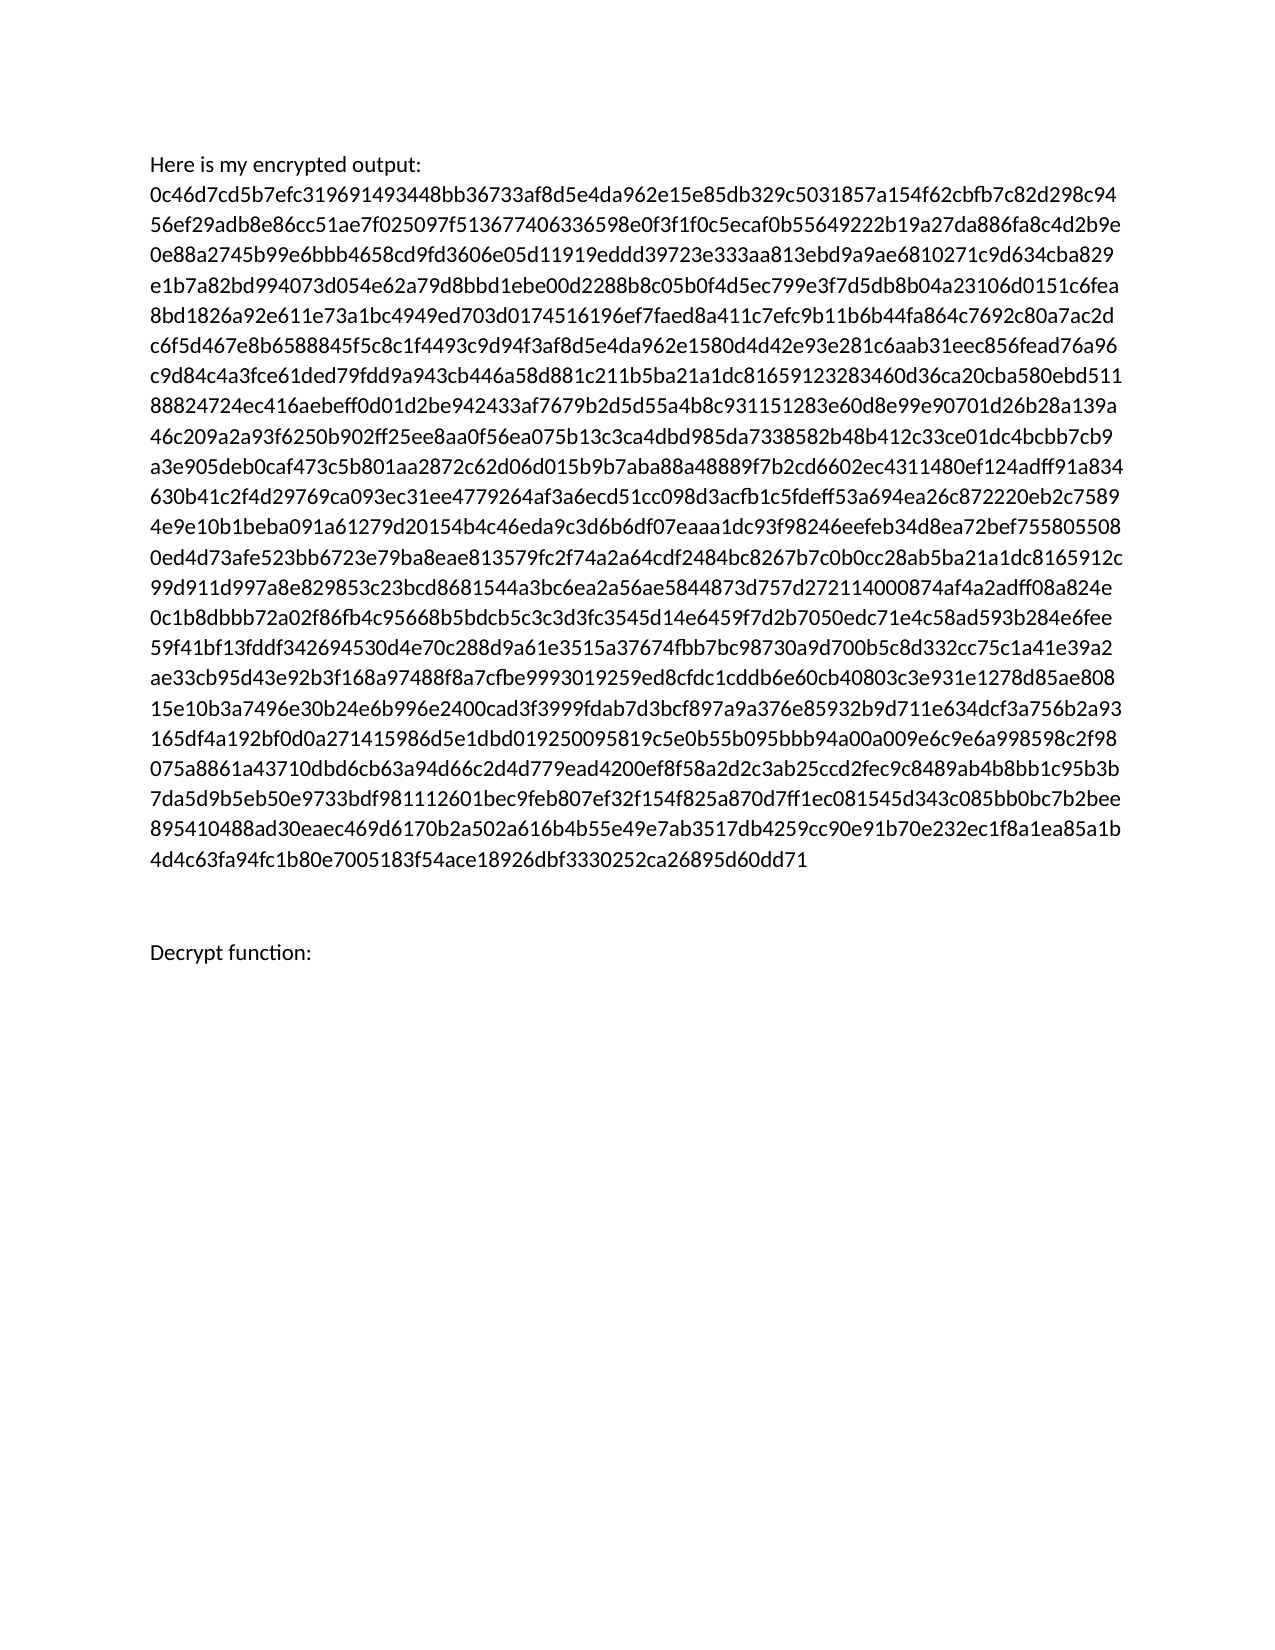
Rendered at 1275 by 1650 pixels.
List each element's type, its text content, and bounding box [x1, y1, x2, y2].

text Decrypt function: [150, 938, 1125, 967]
text Here is my encrypted output: 0c46d7cd5b7efc319691493448bb36733af8d5e4da962e15e85db329c5031857a154f62cbfb7c82d298c9456ef29adb8e86cc51ae7f025097f513677406336598e0f3f1f0c5ecaf0b55649222b19a27da886fa8c4d2b9e0e88a2745b99e6bbb4658cd9fd3606e05d11919eddd39723e333aa813ebd9a9ae6810271c9d634cba829e1b7a82bd994073d054e62a79d8bbd1ebe00d2288b8c05b0f4d5ec799e3f7d5db8b04a23106d0151c6fea8bd1826a92e611e73a1bc4949ed703d0174516196ef7faed8a411c7efc9b11b6b44fa864c7692c80a7ac2dc6f5d467e8b6588845f5c8c1f4493c9d94f3af8d5e4da962e1580d4d42e93e281c6aab31eec856fead76a96c9d84c4a3fce61ded79fdd9a943cb446a58d881c211b5ba21a1dc81659123283460d36ca20cba580ebd51188824724ec416aebeff0d01d2be942433af7679b2d5d55a4b8c931151283e60d8e99e90701d26b28a139a46c209a2a93f6250b902ff25ee8aa0f56ea075b13c3ca4dbd985da7338582b48b412c33ce01dc4bcbb7cb9a3e905deb0caf473c5b801aa2872c62d06d015b9b7aba88a48889f7b2cd6602ec4311480ef124adff91a834630b41c2f4d29769ca093ec31ee4779264af3a6ecd51cc098d3acfb1c5fdeff53a694ea26c872220eb2c75894e9e10b1beba091a61279d20154b4c46eda9c3d6b6df07eaaa1dc93f98246eefeb34d8ea72bef7558055080ed4d73afe523bb6723e79ba8eae813579fc2f74a2a64cdf2484bc8267b7c0b0cc28ab5ba21a1dc8165912c99d911d997a8e829853c23bcd8681544a3bc6ea2a56ae5844873d757d272114000874af4a2adff08a824e0c1b8dbbb72a02f86fb4c95668b5bdcb5c3c3d3fc3545d14e6459f7d2b7050edc71e4c58ad593b284e6fee59f41bf13fddf342694530d4e70c288d9a61e3515a37674fbb7bc98730a9d700b5c8d332cc75c1a41e39a2ae33cb95d43e92b3f168a97488f8a7cfbe9993019259ed8cfdc1cddb6e60cb40803c3e931e1278d85ae80815e10b3a7496e30b24e6b996e2400cad3f3999fdab7d3bcf897a9a376e85932b9d711e634dcf3a756b2a93165df4a192bf0d0a271415986d5e1dbd019250095819c5e0b55b095bbb94a00a009e6c9e6a998598c2f98075a8861a43710dbd6cb63a94d66c2d4d779ead4200ef8f58a2d2c3ab25ccd2fec9c8489ab4b8bb1c95b3b7da5d9b5eb50e9733bdf981112601bec9feb807ef32f154f825a870d7ff1ec081545d343c085bb0bc7b2bee895410488ad30eaec469d6170b2a502a616b4b55e49e7ab3517db4259cc90e91b70e232ec1f8a1ea85a1b4d4c63fa94fc1b80e7005183f54ace18926dbf3330252ca26895d60dd71 [150, 150, 1125, 873]
